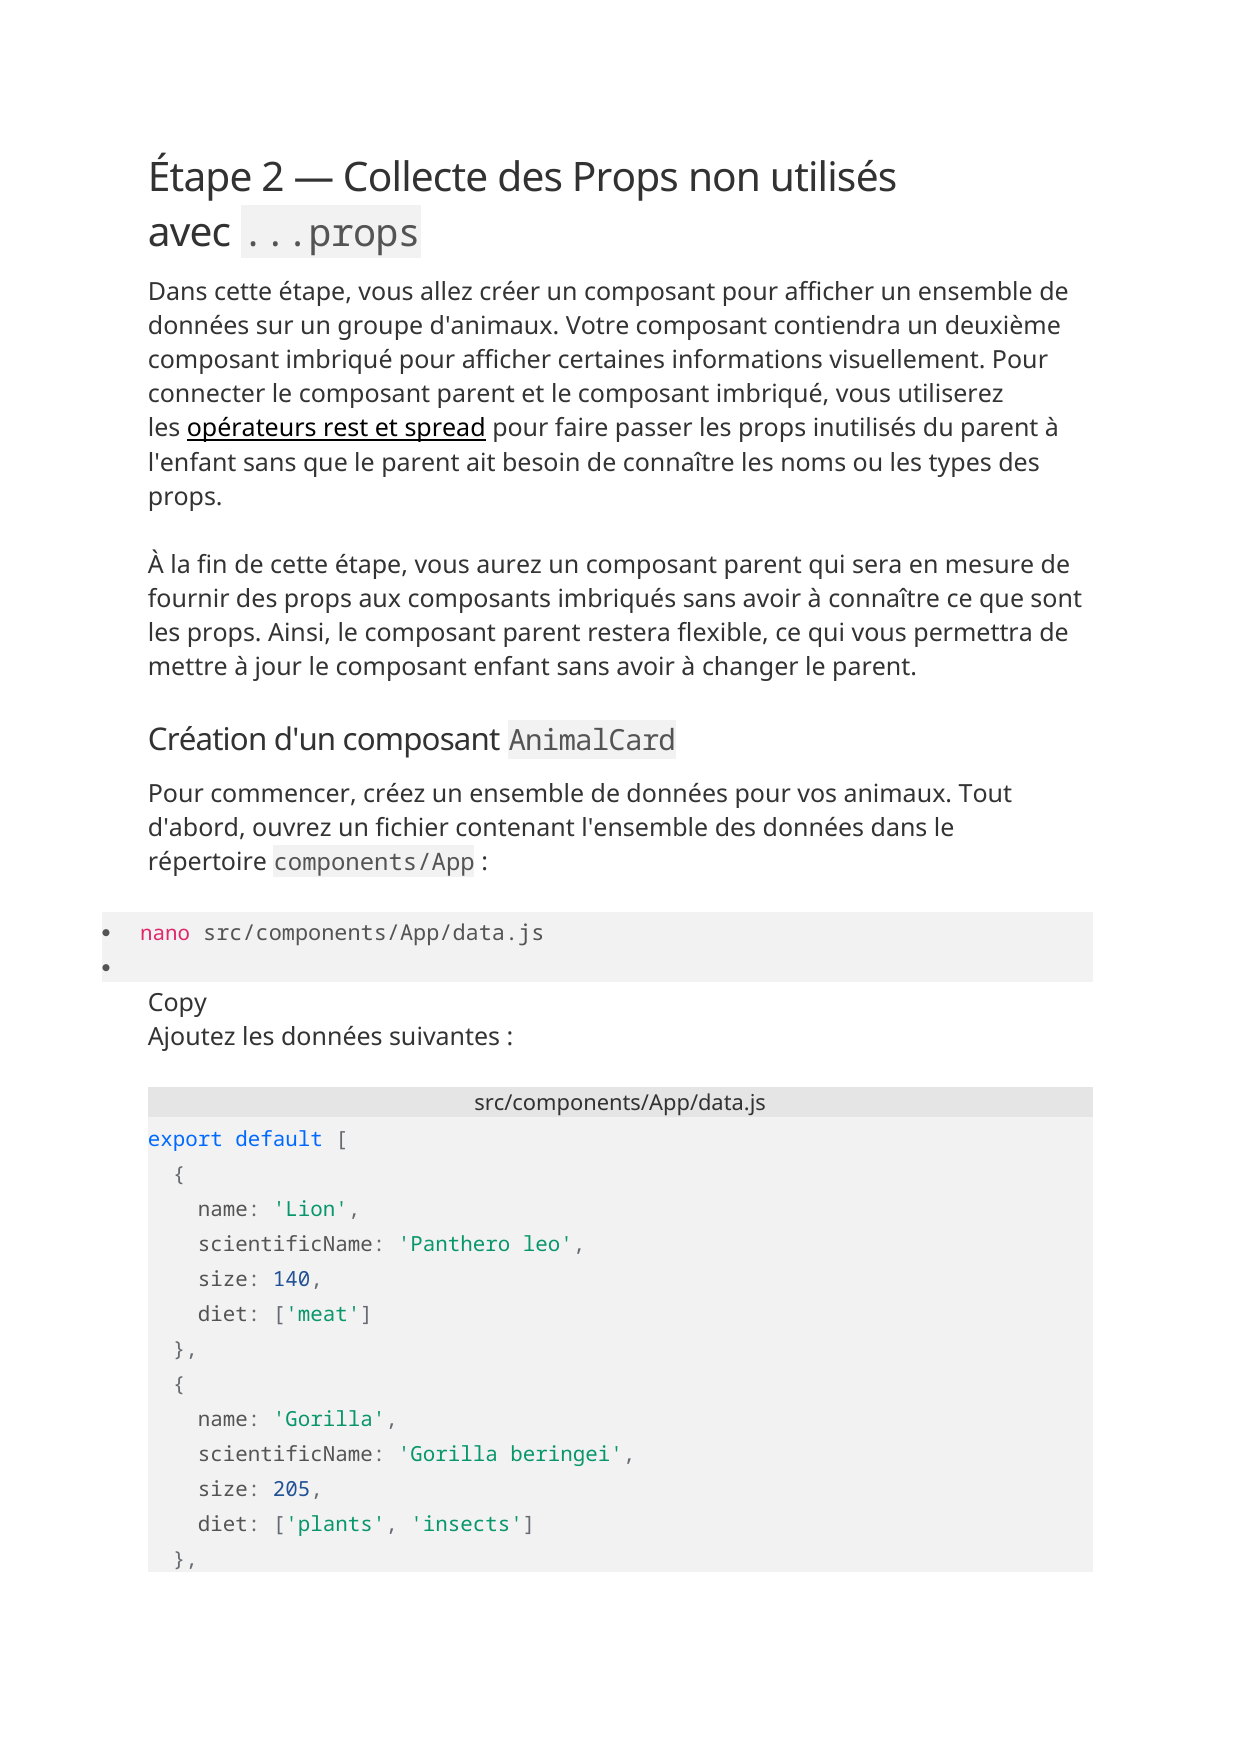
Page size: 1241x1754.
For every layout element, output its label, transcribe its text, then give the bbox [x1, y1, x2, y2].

text À la fin de cette étape, vous aurez un composant parent qui sera en mesure de fournir des props aux composants imbriqués sans avoir à connaître ce que sont les props. Ainsi, le composant parent restera flexible, ce qui vous permettra de mettre à jour le composant enfant sans avoir à changer le parent. [148, 547, 1093, 683]
text Ajoutez les données suivantes : [148, 1019, 1093, 1053]
text scientificName: 'Gorilla beringei', [148, 1432, 1093, 1467]
list nano src/components/App/data.js [102, 912, 1093, 947]
text export default [ [148, 1117, 1093, 1152]
text name: 'Lion', [148, 1187, 1093, 1222]
text diet: ['meat'] [148, 1292, 1093, 1327]
text { [148, 1152, 1093, 1187]
text Étape 2 — Collecte des Props non utilisés avec ...props [148, 148, 1093, 258]
text { [148, 1362, 1093, 1397]
text size: 205, [148, 1467, 1093, 1502]
text scientificName: 'Panthero leo', [148, 1222, 1093, 1257]
text Dans cette étape, vous allez créer un composant pour afficher un ensemble de données sur un groupe d'animaux. Votre composant contiendra un deuxième composant imbriqué pour afficher certaines informations visuellement. Pour connecter le composant parent et le composant imbriqué, vous utiliserez les opérateurs rest et spread pour faire passer les props inutilisés du parent à l'enfant sans que le parent ait besoin de connaître les noms ou les types des props. [148, 274, 1093, 512]
text diet: ['plants', 'insects'] [148, 1502, 1093, 1537]
text Copy [148, 985, 1093, 1019]
text size: 140, [148, 1257, 1093, 1292]
text Création d'un composant AnimalCard [148, 717, 1093, 760]
text Pour commencer, créez un ensemble de données pour vos animaux. Tout d'abord, ouvrez un fichier contenant l'ensemble des données dans le répertoire components/App : [148, 776, 1093, 878]
text name: 'Gorilla', [148, 1397, 1093, 1432]
text }, [148, 1327, 1093, 1362]
text src/components/App/data.js [148, 1087, 1093, 1117]
text }, [148, 1537, 1093, 1572]
